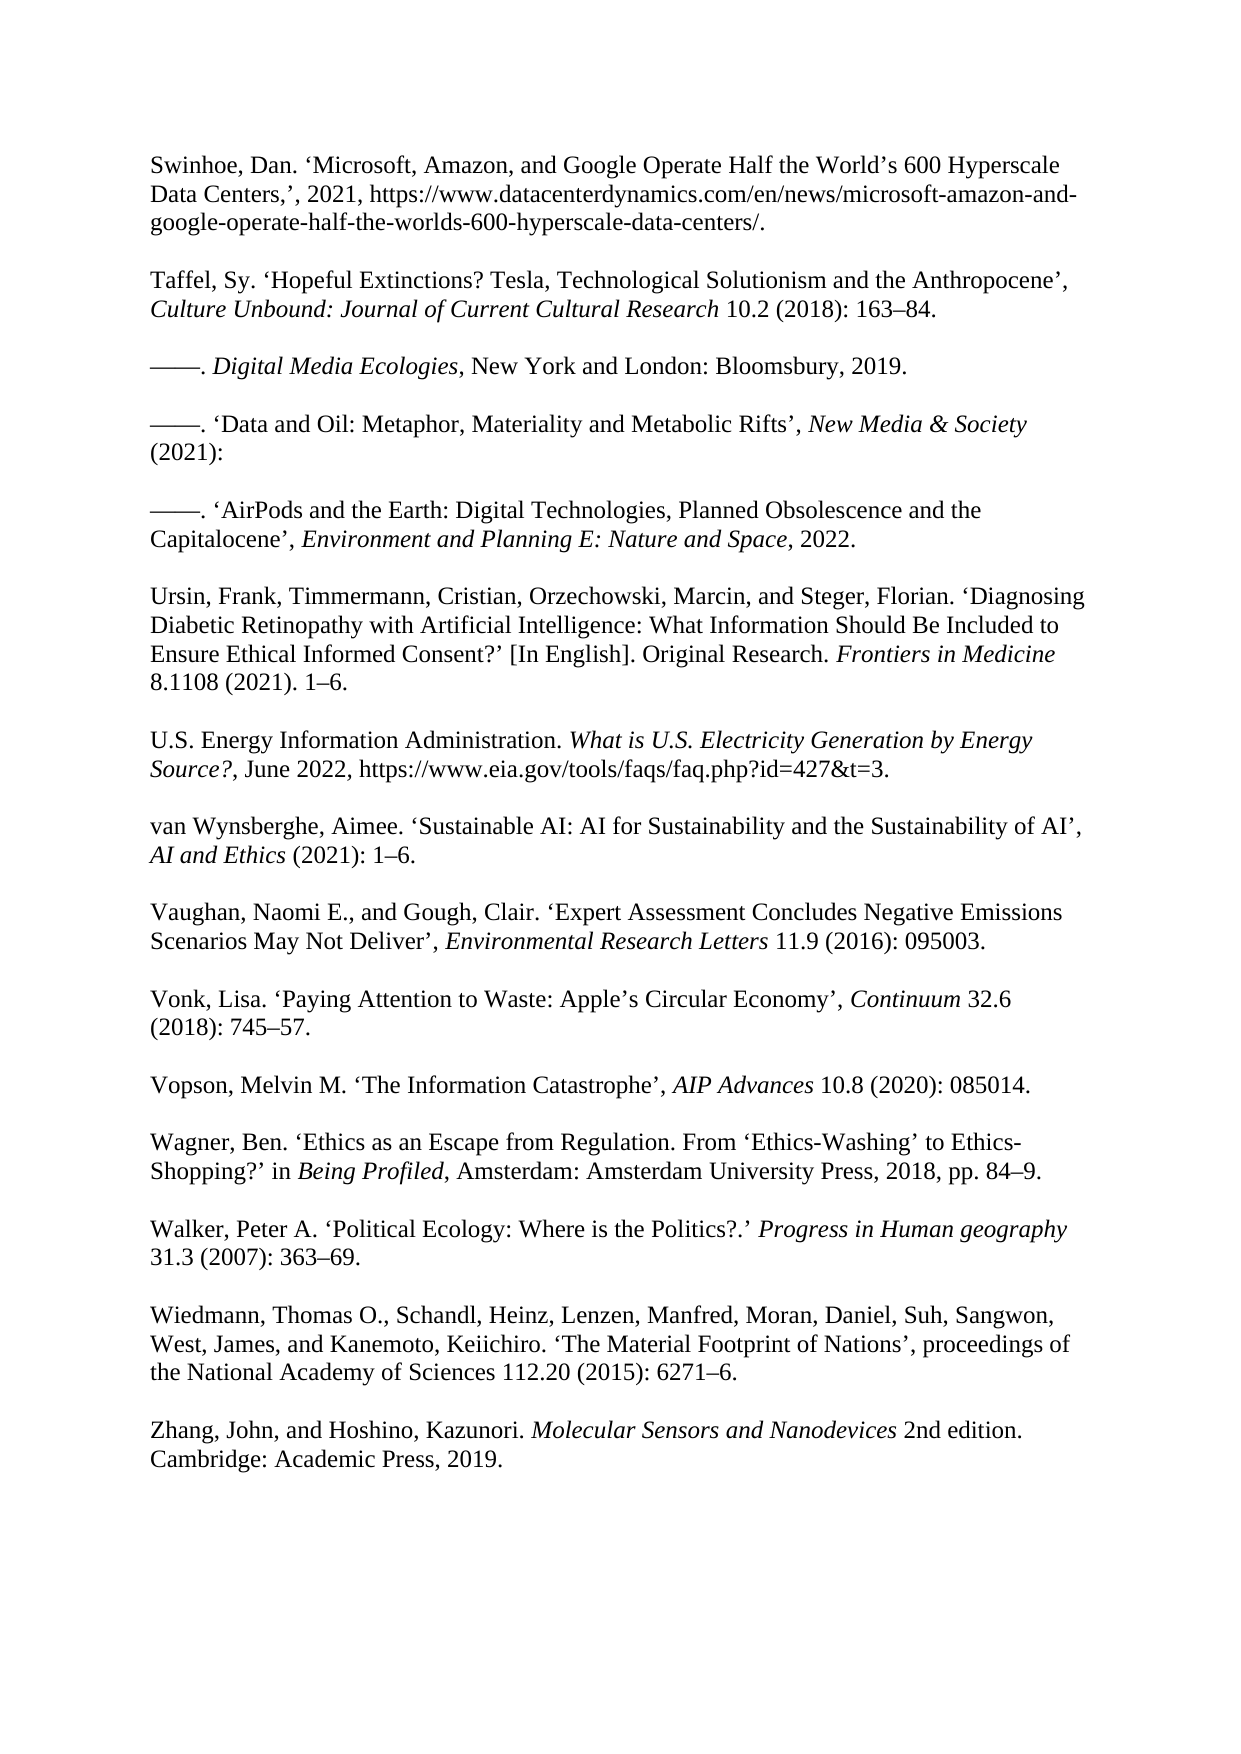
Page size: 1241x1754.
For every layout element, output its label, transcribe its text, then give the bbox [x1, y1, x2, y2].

text ——. ‘Data and Oil: Metaphor, Materiality and Metabolic Rifts’, New Media & Society (2021): [150, 409, 1090, 466]
text van Wynsberghe, Aimee. ‘Sustainable AI: AI for Sustainability and the Sustainability of AI’, AI and Ethics (2021): 1–6. [150, 811, 1090, 869]
text Wagner, Ben. ‘Ethics as an Escape from Regulation. From ‘Ethics-Washing’ to Ethics-Shopping?’ in Being Profiled, Amsterdam: Amsterdam University Press, 2018, pp. 84–9. [150, 1127, 1090, 1185]
text Vopson, Melvin M. ‘The Information Catastrophe’, AIP Advances 10.8 (2020): 085014. [150, 1070, 1090, 1099]
text Walker, Peter A. ‘Political Ecology: Where is the Politics?.’ Progress in Human geography 31.3 (2007): 363–69. [150, 1214, 1090, 1271]
text Wiedmann, Thomas O., Schandl, Heinz, Lenzen, Manfred, Moran, Daniel, Suh, Sangwon, West, James, and Kanemoto, Keiichiro. ‘The Material Footprint of Nations’, proceedings of the National Academy of Sciences 112.20 (2015): 6271–6. [150, 1300, 1090, 1386]
text Zhang, John, and Hoshino, Kazunori. Molecular Sensors and Nanodevices 2nd edition. Cambridge: Academic Press, 2019. [150, 1415, 1090, 1472]
text ——. ‘AirPods and the Earth: Digital Technologies, Planned Obsolescence and the Capitalocene’, Environment and Planning E: Nature and Space, 2022. [150, 495, 1090, 552]
text Vonk, Lisa. ‘Paying Attention to Waste: Apple’s Circular Economy’, Continuum 32.6 (2018): 745–57. [150, 984, 1090, 1041]
text Ursin, Frank, Timmermann, Cristian, Orzechowski, Marcin, and Steger, Florian. ‘Diagnosing Diabetic Retinopathy with Artificial Intelligence: What Information Should Be Included to Ensure Ethical Informed Consent?’ [In English]. Original Research. Frontiers in Medicine 8.1108 (2021). 1–6. [150, 581, 1090, 696]
text Swinhoe, Dan. ‘Microsoft, Amazon, and Google Operate Half the World’s 600 Hyperscale Data Centers,’, 2021, https://www.datacenterdynamics.com/en/news/microsoft-amazon-and-google-operate-half-the-worlds-600-hyperscale-data-centers/. [150, 150, 1090, 236]
text U.S. Energy Information Administration. What is U.S. Electricity Generation by Energy Source?, June 2022, https://www.eia.gov/tools/faqs/faq.php?id=427&t=3. [150, 725, 1090, 782]
text Vaughan, Naomi E., and Gough, Clair. ‘Expert Assessment Concludes Negative Emissions Scenarios May Not Deliver’, Environmental Research Letters 11.9 (2016): 095003. [150, 897, 1090, 955]
text Taffel, Sy. ‘Hopeful Extinctions? Tesla, Technological Solutionism and the Anthropocene’, Culture Unbound: Journal of Current Cultural Research 10.2 (2018): 163–84. [150, 265, 1090, 322]
text ——. Digital Media Ecologies, New York and London: Bloomsbury, 2019. [150, 351, 1090, 380]
